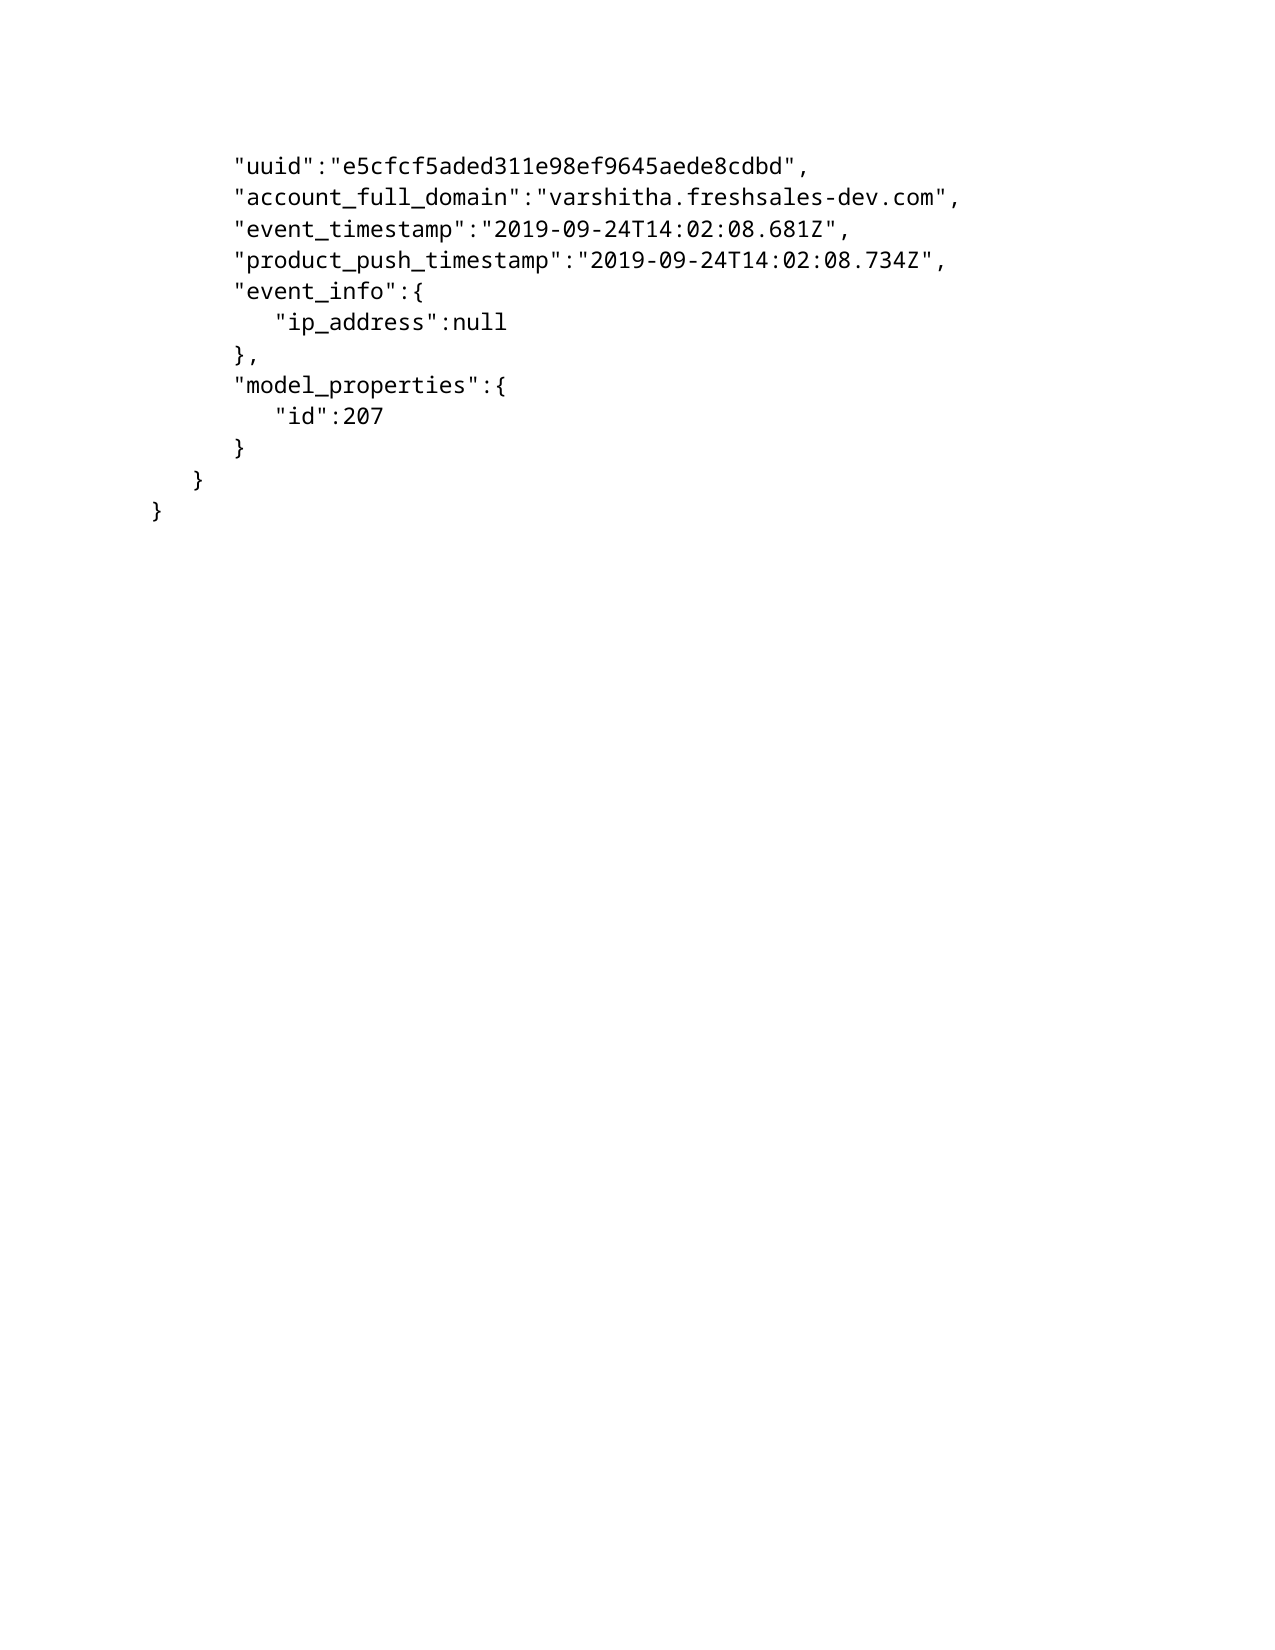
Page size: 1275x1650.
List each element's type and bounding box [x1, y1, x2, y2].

text [150, 150, 1125, 525]
